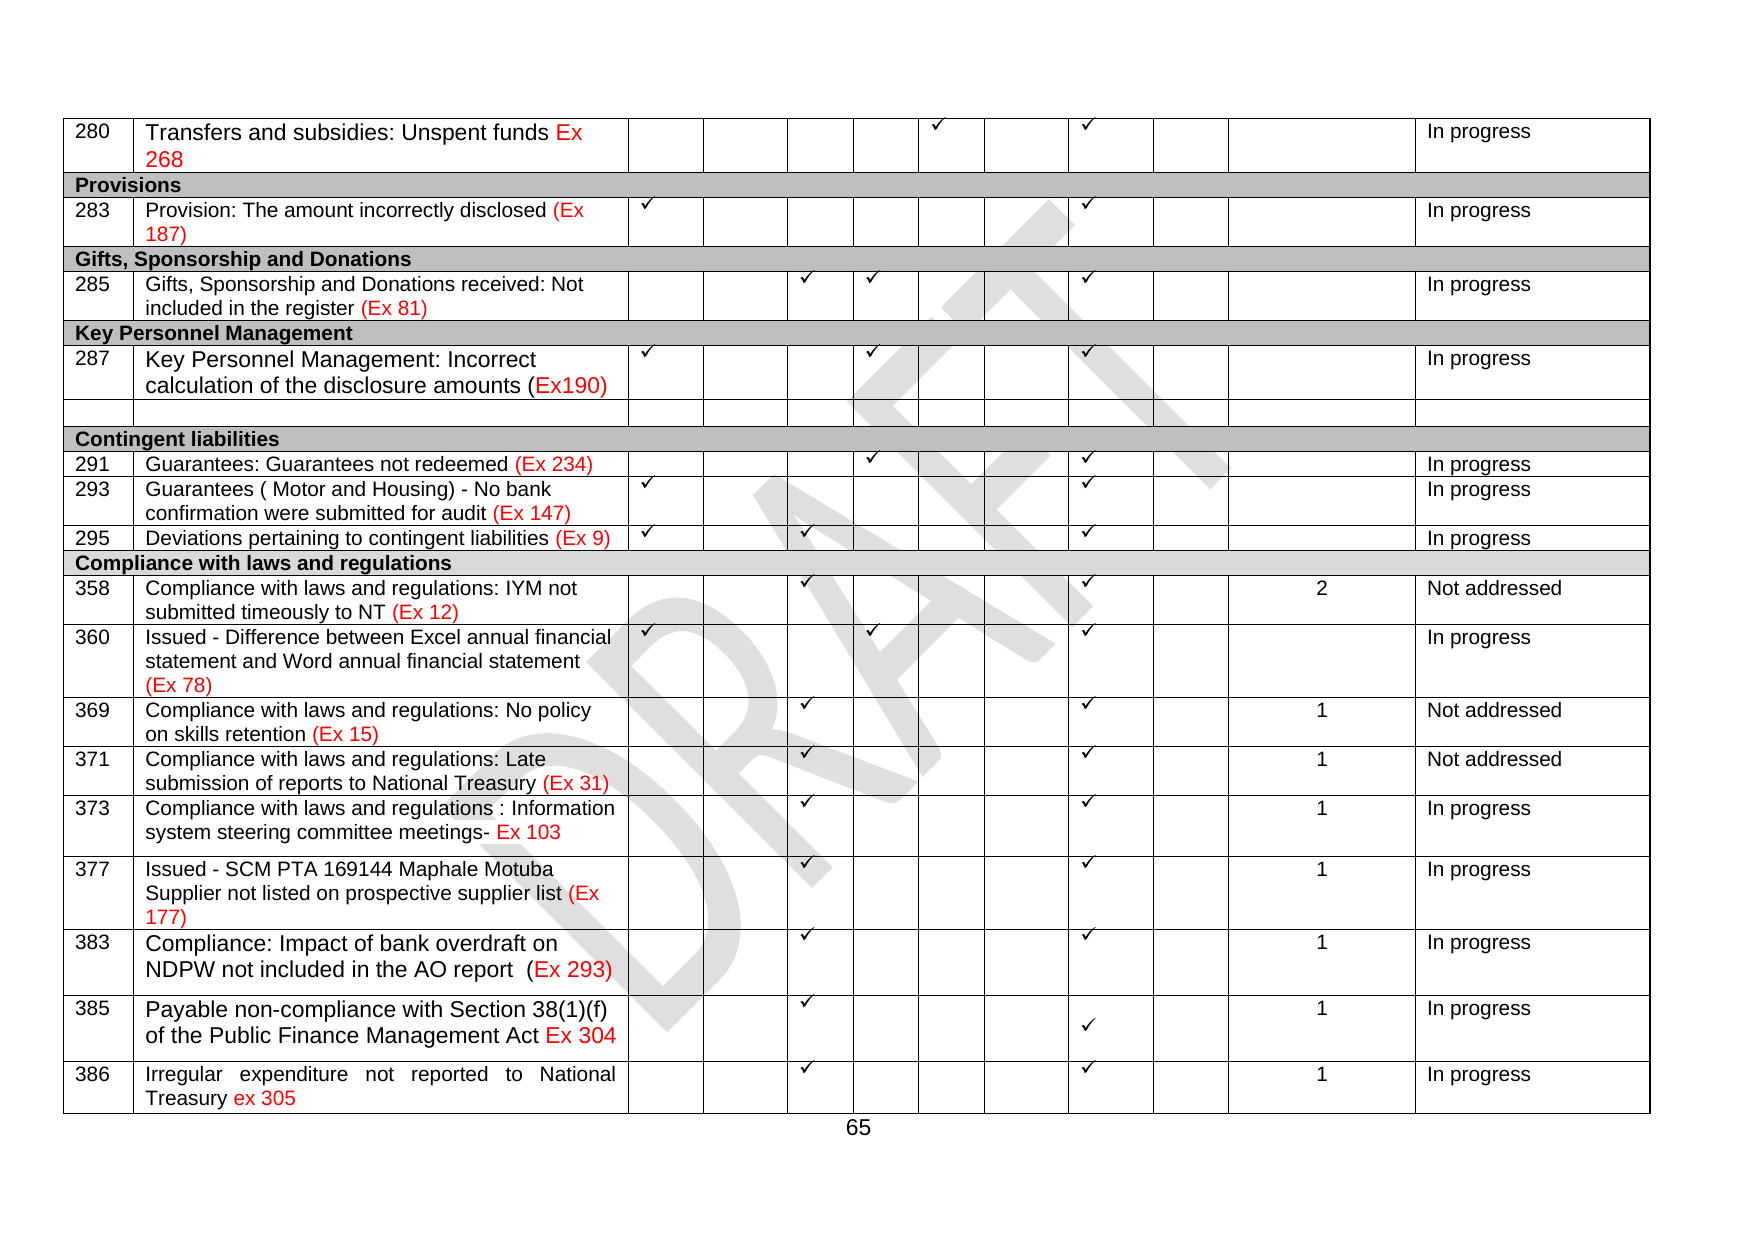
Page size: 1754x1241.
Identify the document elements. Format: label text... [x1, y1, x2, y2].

table_cell [704, 625, 787, 697]
table_cell [1154, 272, 1228, 320]
table_cell [1069, 796, 1153, 856]
table_cell 1 [1229, 857, 1415, 928]
table_cell [1069, 747, 1153, 795]
table_cell [985, 857, 1068, 928]
table_cell [704, 526, 787, 550]
table_cell [919, 400, 984, 426]
table_cell [788, 796, 853, 856]
table_cell Deviations pertaining to contingent liabilities (Ex 9) [134, 526, 628, 550]
table_cell 293 [64, 477, 133, 525]
table_cell [788, 452, 853, 476]
table_cell [1229, 477, 1415, 525]
table_cell [629, 857, 703, 928]
table_cell 2 [1229, 576, 1415, 624]
table_cell [629, 526, 703, 550]
table_cell [1069, 452, 1153, 476]
table_cell [1069, 930, 1153, 995]
table_cell [985, 198, 1068, 246]
table_cell 291 [64, 452, 133, 476]
table_cell [629, 119, 703, 172]
table_cell [1154, 400, 1228, 426]
table_cell [1154, 747, 1228, 795]
table_cell Compliance with laws and regulations : Information system steering committee meetings- Ex 103 [134, 796, 628, 856]
table_cell [1229, 452, 1415, 476]
table_cell [134, 400, 628, 426]
table_cell [919, 996, 984, 1061]
table_cell [854, 526, 918, 550]
table_cell [919, 119, 984, 172]
table_cell In progress [1416, 119, 1649, 172]
table_cell [1069, 996, 1153, 1061]
table_cell [629, 625, 703, 697]
table_cell [919, 747, 984, 795]
table_cell [854, 930, 918, 995]
table_cell 383 [64, 930, 133, 995]
table_cell [788, 346, 853, 398]
table_cell In progress [1416, 857, 1649, 928]
table_cell [985, 477, 1068, 525]
table_cell [704, 1062, 787, 1113]
table_cell [1069, 698, 1153, 746]
table_cell [1069, 346, 1153, 398]
table_cell [788, 526, 853, 550]
table_cell [704, 996, 787, 1061]
table_cell [854, 857, 918, 928]
table_cell [788, 400, 853, 426]
table_cell [629, 272, 703, 320]
table_cell Guarantees ( Motor and Housing) - No bank confirmation were submitted for audit (Ex 147) [134, 477, 628, 525]
table_cell [1229, 119, 1415, 172]
table_cell 371 [64, 747, 133, 795]
table_cell [64, 400, 133, 426]
table_cell [1069, 477, 1153, 525]
table_cell In progress [1416, 796, 1649, 856]
table_cell [919, 1062, 984, 1113]
table_cell Not addressed [1416, 747, 1649, 795]
table_cell [629, 930, 703, 995]
table_cell [985, 576, 1068, 624]
table_cell In progress [1416, 625, 1649, 697]
table_cell [985, 272, 1068, 320]
table_cell [704, 477, 787, 525]
table_cell [1069, 526, 1153, 550]
table_cell Compliance with laws and regulations: IYM not submitted timeously to NT (Ex 12) [134, 576, 628, 624]
table_cell [788, 747, 853, 795]
table_cell [919, 930, 984, 995]
table_cell [788, 576, 853, 624]
table_cell [629, 747, 703, 795]
table_cell [704, 272, 787, 320]
table_cell Transfers and subsidies: Unspent funds Ex 268 [134, 119, 628, 172]
table_cell 1 [1229, 930, 1415, 995]
table_cell 295 [64, 526, 133, 550]
table_cell 1 [1229, 1062, 1415, 1113]
table_cell [854, 400, 918, 426]
table_cell Contingent liabilities [64, 427, 1649, 451]
table_cell 377 [64, 857, 133, 928]
table_cell [1154, 625, 1228, 697]
table_cell Gifts, Sponsorship and Donations received: Not included in the register (Ex 81) [134, 272, 628, 320]
table_cell [1069, 272, 1153, 320]
table_cell In progress [1416, 526, 1649, 550]
table_cell [919, 272, 984, 320]
table_cell In progress [1416, 996, 1649, 1061]
table_cell [704, 576, 787, 624]
table_cell Compliance with laws and regulations [64, 551, 1649, 575]
table_cell [1229, 625, 1415, 697]
table_cell [1154, 857, 1228, 928]
table_cell [704, 198, 787, 246]
table_cell [1069, 119, 1153, 172]
table_cell [919, 625, 984, 697]
table_cell Key Personnel Management [64, 321, 1649, 345]
table_cell Provisions [64, 173, 1649, 197]
table_cell In progress [1416, 930, 1649, 995]
table_cell [1229, 346, 1415, 398]
table_cell [1154, 526, 1228, 550]
table_cell [985, 526, 1068, 550]
table_cell 1 [1229, 796, 1415, 856]
table_cell [854, 477, 918, 525]
table_cell [854, 698, 918, 746]
table_cell [629, 400, 703, 426]
table_cell [788, 477, 853, 525]
table_cell [985, 346, 1068, 398]
table_cell [985, 698, 1068, 746]
table_cell 287 [64, 346, 133, 398]
table_cell [854, 452, 918, 476]
table_cell In progress [1416, 1062, 1649, 1113]
table_cell [704, 857, 787, 928]
table_cell Not addressed [1416, 576, 1649, 624]
table_cell [704, 747, 787, 795]
table_cell [919, 477, 984, 525]
table_cell [1069, 1062, 1153, 1113]
table_cell [1154, 796, 1228, 856]
table_cell [788, 857, 853, 928]
table_cell [629, 1062, 703, 1113]
table_cell In progress [1416, 452, 1649, 476]
table_cell [919, 857, 984, 928]
table_cell Compliance with laws and regulations: No policy on skills retention (Ex 15) [134, 698, 628, 746]
table_cell In progress [1416, 198, 1649, 246]
table_cell [1154, 477, 1228, 525]
table_cell [919, 576, 984, 624]
table_cell [854, 1062, 918, 1113]
table_cell [1069, 857, 1153, 928]
table_cell [854, 119, 918, 172]
table_cell Not addressed [1416, 698, 1649, 746]
table_cell [1069, 625, 1153, 697]
table_cell [1229, 400, 1415, 426]
table_cell [854, 625, 918, 697]
table_cell [704, 346, 787, 398]
table_cell [854, 272, 918, 320]
table_cell [919, 198, 984, 246]
table_cell Guarantees: Guarantees not redeemed (Ex 234) [134, 452, 628, 476]
table_cell [629, 698, 703, 746]
table_cell Provision: The amount incorrectly disclosed (Ex 187) [134, 198, 628, 246]
table_cell [854, 346, 918, 398]
table_cell 385 [64, 996, 133, 1061]
table_cell 1 [1229, 698, 1415, 746]
table_cell Key Personnel Management: Incorrect calculation of the disclosure amounts (Ex190) [134, 346, 628, 398]
table_cell [1154, 930, 1228, 995]
table_cell In progress [1416, 477, 1649, 525]
table_cell [854, 796, 918, 856]
table_cell 1 [1229, 996, 1415, 1061]
table_cell [1154, 119, 1228, 172]
table_cell 358 [64, 576, 133, 624]
table_cell [854, 747, 918, 795]
table_cell [1416, 400, 1649, 426]
table_cell 283 [64, 198, 133, 246]
table_cell [919, 526, 984, 550]
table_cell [134, 1062, 628, 1113]
table_cell [629, 796, 703, 856]
table_cell [919, 796, 984, 856]
table_cell [1229, 272, 1415, 320]
table_cell In progress [1416, 272, 1649, 320]
table_cell [629, 452, 703, 476]
table_cell 386 [64, 1062, 133, 1113]
table_cell [788, 996, 853, 1061]
table_cell [1069, 400, 1153, 426]
table_cell [919, 452, 984, 476]
table_cell [985, 1062, 1068, 1113]
table_cell [788, 272, 853, 320]
table_cell [704, 119, 787, 172]
table_cell Issued - SCM PTA 169144 Maphale Motuba Supplier not listed on prospective supplier list (Ex 177) [134, 857, 628, 928]
table_cell [985, 625, 1068, 697]
table_cell 280 [64, 119, 133, 172]
table_cell [1069, 576, 1153, 624]
table_cell [854, 198, 918, 246]
table_cell [854, 996, 918, 1061]
table_cell [788, 198, 853, 246]
table_cell [1154, 698, 1228, 746]
table_cell [1154, 996, 1228, 1061]
table_cell [919, 346, 984, 398]
table_cell Payable non-compliance with Section 38(1)(f) of the Public Finance Management Act Ex 304 [134, 996, 628, 1061]
table_cell [919, 698, 984, 746]
table_cell 360 [64, 625, 133, 697]
table_cell [985, 119, 1068, 172]
table_cell Gifts, Sponsorship and Donations [64, 247, 1649, 271]
table_cell [788, 625, 853, 697]
table_cell [629, 996, 703, 1061]
table_cell [1154, 198, 1228, 246]
table_cell [985, 747, 1068, 795]
table_cell 285 [64, 272, 133, 320]
table_cell [704, 452, 787, 476]
table_cell [985, 930, 1068, 995]
table_cell 373 [64, 796, 133, 856]
table_cell [629, 477, 703, 525]
table_cell [854, 576, 918, 624]
table_cell Compliance with laws and regulations: Late submission of reports to National Treasury (Ex 31) [134, 747, 628, 795]
table_cell [704, 930, 787, 995]
table_cell [788, 698, 853, 746]
table_cell [1154, 452, 1228, 476]
table_cell [1229, 198, 1415, 246]
table_cell [1154, 1062, 1228, 1113]
table_cell 1 [1229, 747, 1415, 795]
table_cell [788, 119, 853, 172]
table_cell [629, 198, 703, 246]
table_cell [985, 400, 1068, 426]
table_cell [629, 346, 703, 398]
table_cell [985, 996, 1068, 1061]
table_cell Compliance: Impact of bank overdraft on NDPW not included in the AO report (Ex 293) [134, 930, 628, 995]
table_cell [788, 930, 853, 995]
table_cell [1229, 526, 1415, 550]
table_cell [1154, 346, 1228, 398]
table_cell [1154, 576, 1228, 624]
table_cell [704, 796, 787, 856]
table_cell In progress [1416, 346, 1649, 398]
table_cell [788, 1062, 853, 1113]
table_cell [985, 796, 1068, 856]
table_cell 369 [64, 698, 133, 746]
table_cell [1069, 198, 1153, 246]
table_cell [629, 576, 703, 624]
table_cell [704, 698, 787, 746]
table_cell [985, 452, 1068, 476]
table_cell Issued - Difference between Excel annual financial statement and Word annual financial statement (Ex 78) [134, 625, 628, 697]
table_cell [704, 400, 787, 426]
